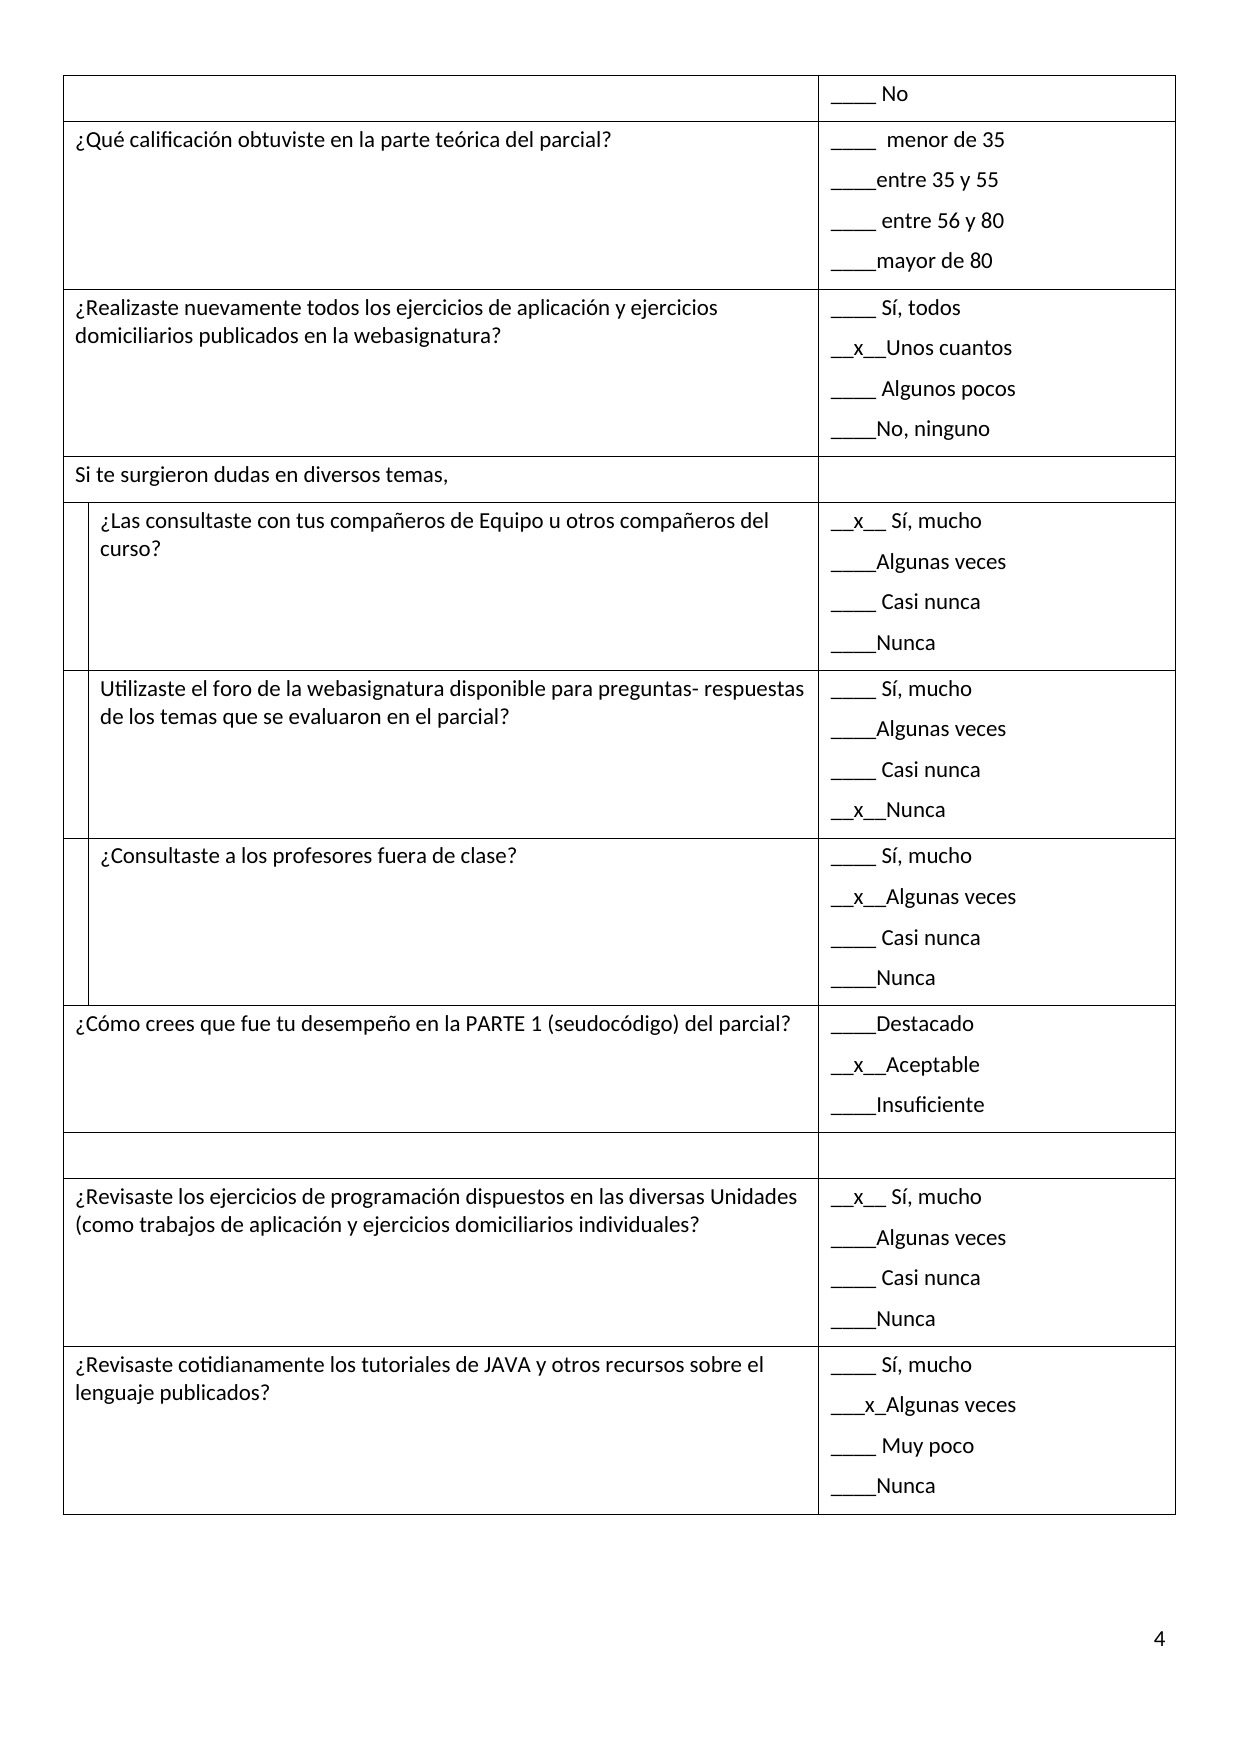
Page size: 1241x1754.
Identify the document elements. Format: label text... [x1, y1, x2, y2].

table_cell ____ Sí, mucho ___x_Algunas veces ____ Muy poco ____Nunca [819, 1347, 1175, 1513]
table_cell ¿Qué calificación obtuviste en la parte teórica del parcial? [64, 122, 818, 289]
table_cell ____ Sí, mucho __x__Algunas veces ____ Casi nunca ____Nunca [819, 839, 1175, 1005]
table_cell [64, 1133, 818, 1178]
table_cell __x__ Sí, mucho ____Algunas veces ____ Casi nunca ____Nunca [819, 1179, 1175, 1346]
table_cell ____Destacado __x__Aceptable ____Insuficiente [819, 1006, 1175, 1132]
table_cell __x__ Sí, mucho ____Algunas veces ____ Casi nunca ____Nunca [819, 503, 1175, 670]
table_cell [64, 839, 88, 1005]
table_cell ¿Realizaste nuevamente todos los ejercicios de aplicación y ejercicios domiciliarios publicados en la webasignatura? [64, 290, 818, 456]
table_cell Utilizaste el foro de la webasignatura disponible para preguntas- respuestas de los temas que se evaluaron en el parcial? [89, 671, 818, 837]
table_cell ¿Revisaste cotidianamente los tutoriales de JAVA y otros recursos sobre el lenguaje publicados? [64, 1347, 818, 1513]
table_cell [64, 76, 818, 121]
table_cell ____ Sí, todos __x__Unos cuantos ____ Algunos pocos ____No, ninguno [819, 290, 1175, 456]
table_cell Si te surgieron dudas en diversos temas, [64, 457, 818, 502]
table_cell ____ menor de 35 ____entre 35 y 55 ____ entre 56 y 80 ____mayor de 80 [819, 122, 1175, 289]
table_cell [64, 503, 88, 670]
table_cell [64, 671, 88, 837]
table_cell ____ Sí, mucho ____Algunas veces ____ Casi nunca __x__Nunca [819, 671, 1175, 837]
table_cell ¿Consultaste a los profesores fuera de clase? [89, 839, 818, 1005]
table_cell ¿Las consultaste con tus compañeros de Equipo u otros compañeros del curso? [89, 503, 818, 670]
table_cell ¿Revisaste los ejercicios de programación dispuestos en las diversas Unidades (como trabajos de aplicación y ejercicios domiciliarios individuales? [64, 1179, 818, 1346]
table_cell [819, 76, 1175, 121]
table_cell ¿Cómo crees que fue tu desempeño en la PARTE 1 (seudocódigo) del parcial? [64, 1006, 818, 1132]
table_cell [819, 457, 1175, 502]
table_cell [819, 1133, 1175, 1178]
